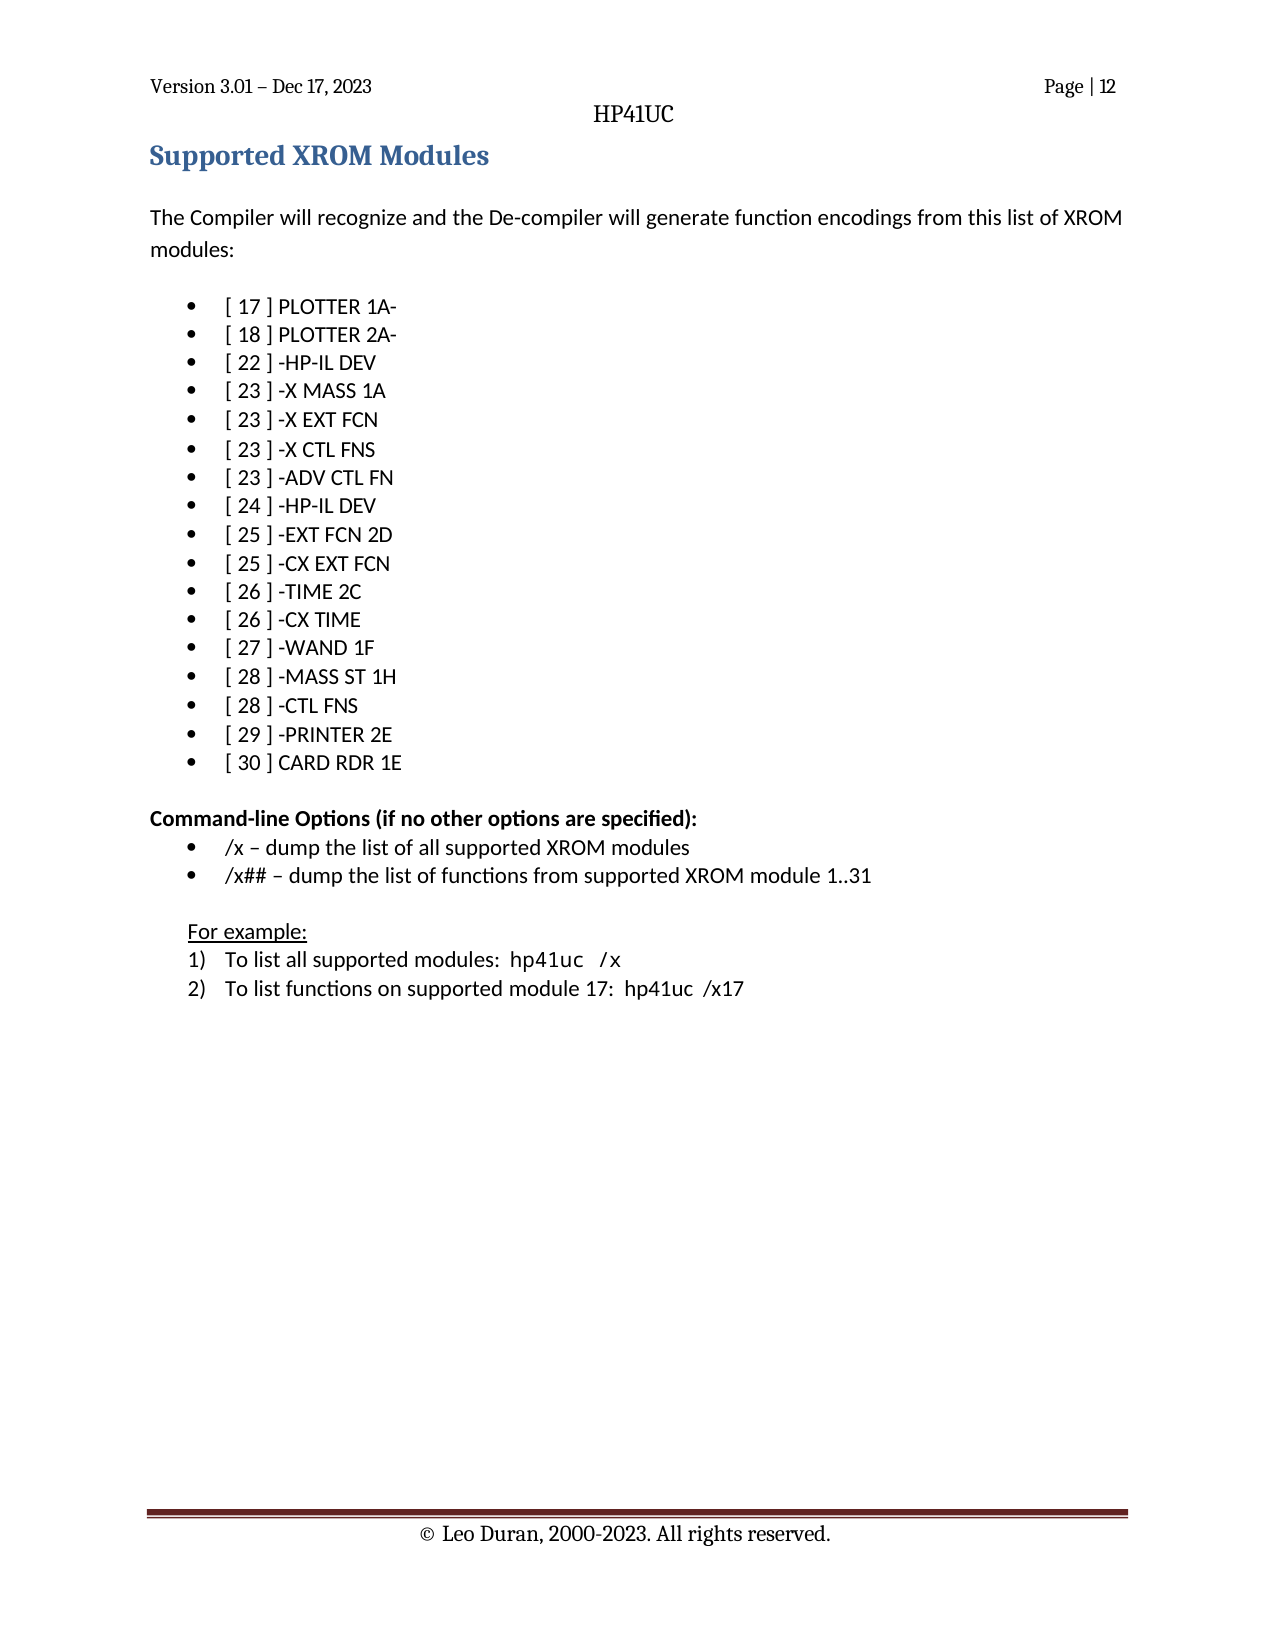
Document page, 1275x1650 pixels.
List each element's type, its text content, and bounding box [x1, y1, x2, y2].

subtitle [ 26 ] -CX TIME [187, 605, 1148, 633]
subtitle [ 25 ] -CX EXT FCN [187, 548, 1148, 577]
text The Compiler will recognize and the De-compiler will generate function encodings from this list of XROM modules: [150, 203, 1148, 263]
text For example: [187, 917, 1148, 945]
subtitle [ 27 ] -WAND 1F [187, 633, 1148, 661]
subtitle [ 24 ] -HP-IL DEV [187, 491, 1148, 519]
list To list all supported modules: hp41uc /x [187, 945, 1148, 974]
subtitle [ 30 ] CARD RDR 1E [187, 748, 1148, 776]
list /x## – dump the list of functions from supported XROM module 1..31 [187, 861, 1148, 889]
subtitle [ 26 ] -TIME 2C [187, 577, 1148, 605]
subtitle [ 23 ] -X EXT FCN [187, 405, 1148, 434]
subtitle [ 22 ] -HP-IL DEV [187, 348, 1148, 377]
subtitle [ 23 ] -X MASS 1A [187, 377, 1148, 405]
list /x – dump the list of all supported XROM modules [187, 832, 1148, 861]
list To list functions on supported module 17: hp41uc /x17 [187, 974, 1148, 1002]
subtitle [ 29 ] -PRINTER 2E [187, 720, 1148, 748]
subtitle [ 28 ] -MASS ST 1H [187, 662, 1148, 691]
subtitle Command-line Options (if no other options are specified): [150, 804, 1148, 832]
subtitle [ 17 ] PLOTTER 1A- [187, 292, 1148, 320]
subtitle [ 23 ] -X CTL FNS [187, 434, 1148, 463]
subtitle [ 18 ] PLOTTER 2A- [187, 321, 1148, 348]
subtitle [ 25 ] -EXT FCN 2D [187, 519, 1148, 548]
subtitle Supported XROM Modules [150, 139, 1148, 173]
subtitle [ 23 ] -ADV CTL FN [187, 463, 1148, 491]
subtitle [ 28 ] -CTL FNS [187, 691, 1148, 720]
